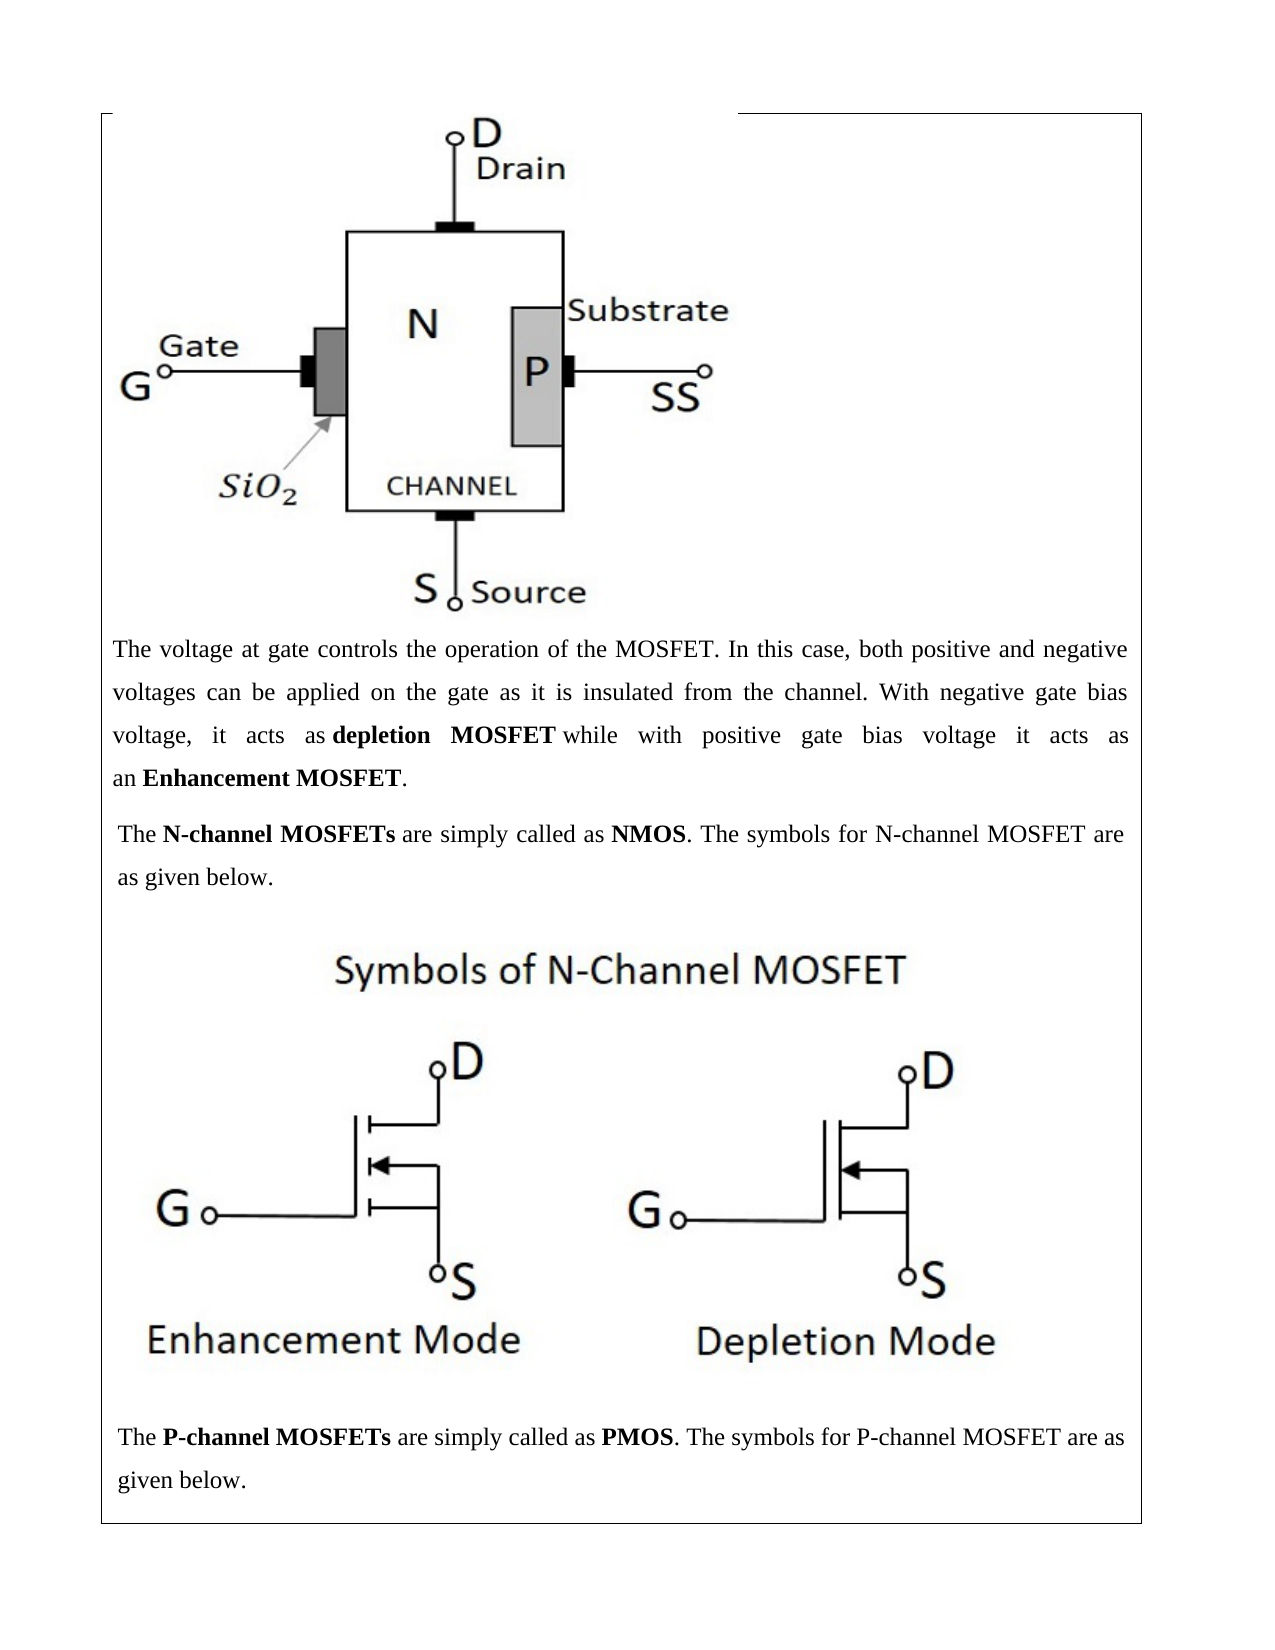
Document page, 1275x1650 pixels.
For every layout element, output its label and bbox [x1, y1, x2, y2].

picture [112, 113, 738, 630]
table_cell [102, 114, 1141, 1522]
picture [112, 920, 1050, 1410]
